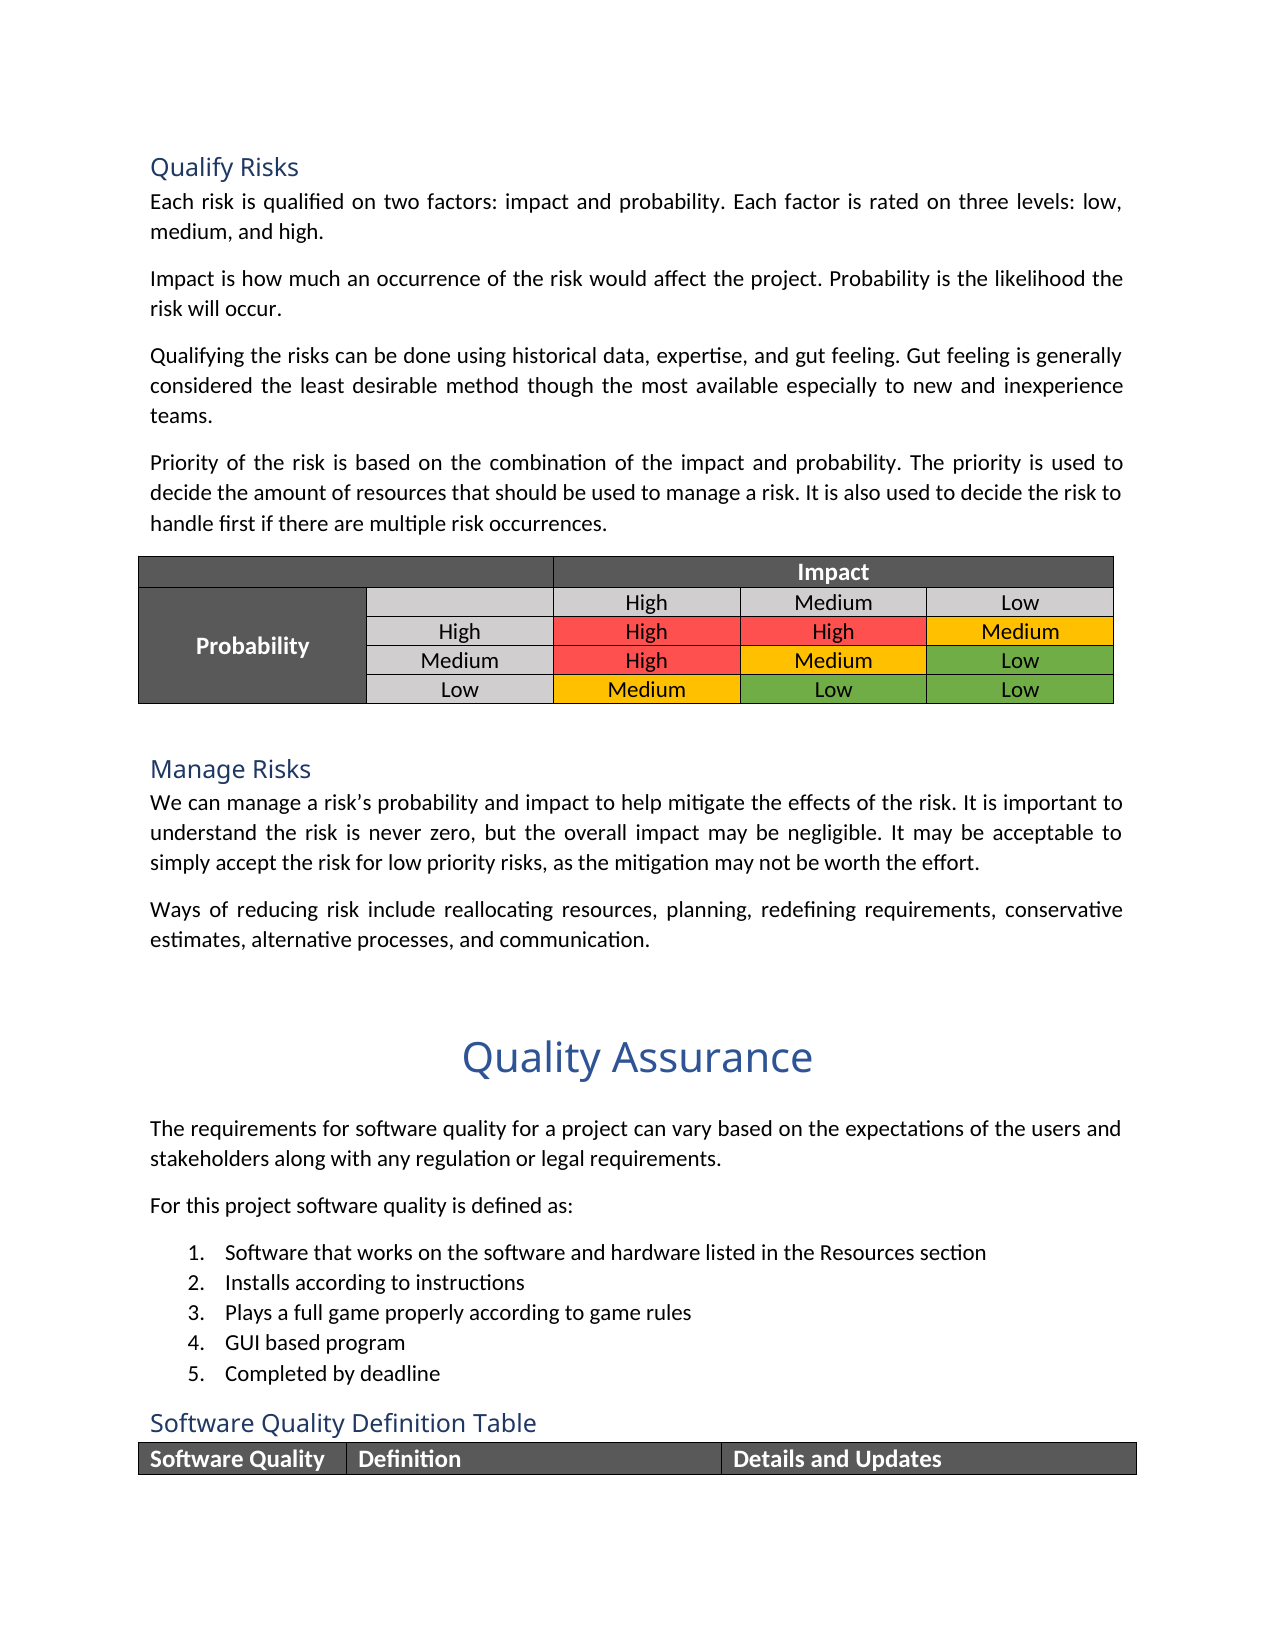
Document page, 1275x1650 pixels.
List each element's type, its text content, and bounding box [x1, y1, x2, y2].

table_cell Low [367, 675, 553, 703]
text For this project software quality is defined as: [150, 1191, 1125, 1219]
subtitle Manage Risks [150, 751, 1125, 785]
table_cell Low [927, 675, 1113, 703]
table_cell High [741, 617, 926, 645]
table_cell Medium [927, 617, 1113, 645]
subtitle Quality Assurance [150, 1028, 1125, 1084]
list Installs according to instructions [187, 1268, 1125, 1296]
list Completed by deadline [187, 1359, 1125, 1387]
table_cell Medium [741, 646, 926, 674]
table_header Impact [554, 557, 1113, 587]
list Software that works on the software and hardware listed in the Resources section [187, 1238, 1125, 1266]
subtitle Qualify Risks [150, 150, 1125, 184]
table_header Details and Updates [722, 1443, 1136, 1474]
text Each risk is qualified on two factors: impact and probability. Each factor is rated on three levels: low, medium, and high. [150, 187, 1125, 245]
text Priority of the risk is based on the combination of the impact and probability. The priority is used to decide the amount of resources that should be used to manage a risk. It is also used to decide the risk to handle first if there are multiple risk occurrences. [150, 448, 1125, 537]
table_cell [367, 588, 553, 616]
table_header Software Quality [139, 1443, 346, 1474]
list GUI based program [187, 1328, 1125, 1356]
table_cell Medium [554, 675, 740, 703]
table_cell Low [927, 646, 1113, 674]
list Plays a full game properly according to game rules [187, 1298, 1125, 1326]
table_header Definition [347, 1443, 721, 1474]
table_cell Probability [139, 588, 366, 703]
text Impact is how much an occurrence of the risk would affect the project. Probability is the likelihood the risk will occur. [150, 264, 1125, 322]
table_cell High [367, 617, 553, 645]
table_cell Low [741, 675, 926, 703]
subtitle Software Quality Definition Table [150, 1406, 1125, 1439]
text The requirements for software quality for a project can vary based on the expectations of the users and stakeholders along with any regulation or legal requirements. [150, 1114, 1125, 1172]
text Ways of reducing risk include reallocating resources, planning, redefining requirements, conservative estimates, alternative processes, and communication. [150, 895, 1125, 953]
table_cell High [554, 588, 740, 616]
table_cell High [554, 617, 740, 645]
table_header [139, 557, 553, 587]
text We can manage a risk’s probability and impact to help mitigate the effects of the risk. It is important to understand the risk is never zero, but the overall impact may be negligible. It may be acceptable to simply accept the risk for low priority risks, as the mitigation may not be worth the effort. [150, 788, 1125, 876]
table_cell High [554, 646, 740, 674]
table_cell Medium [367, 646, 553, 674]
table_cell Low [927, 588, 1113, 616]
table_cell Medium [741, 588, 926, 616]
text Qualifying the risks can be done using historical data, expertise, and gut feeling. Gut feeling is generally considered the least desirable method though the most available especially to new and inexperience teams. [150, 341, 1125, 429]
